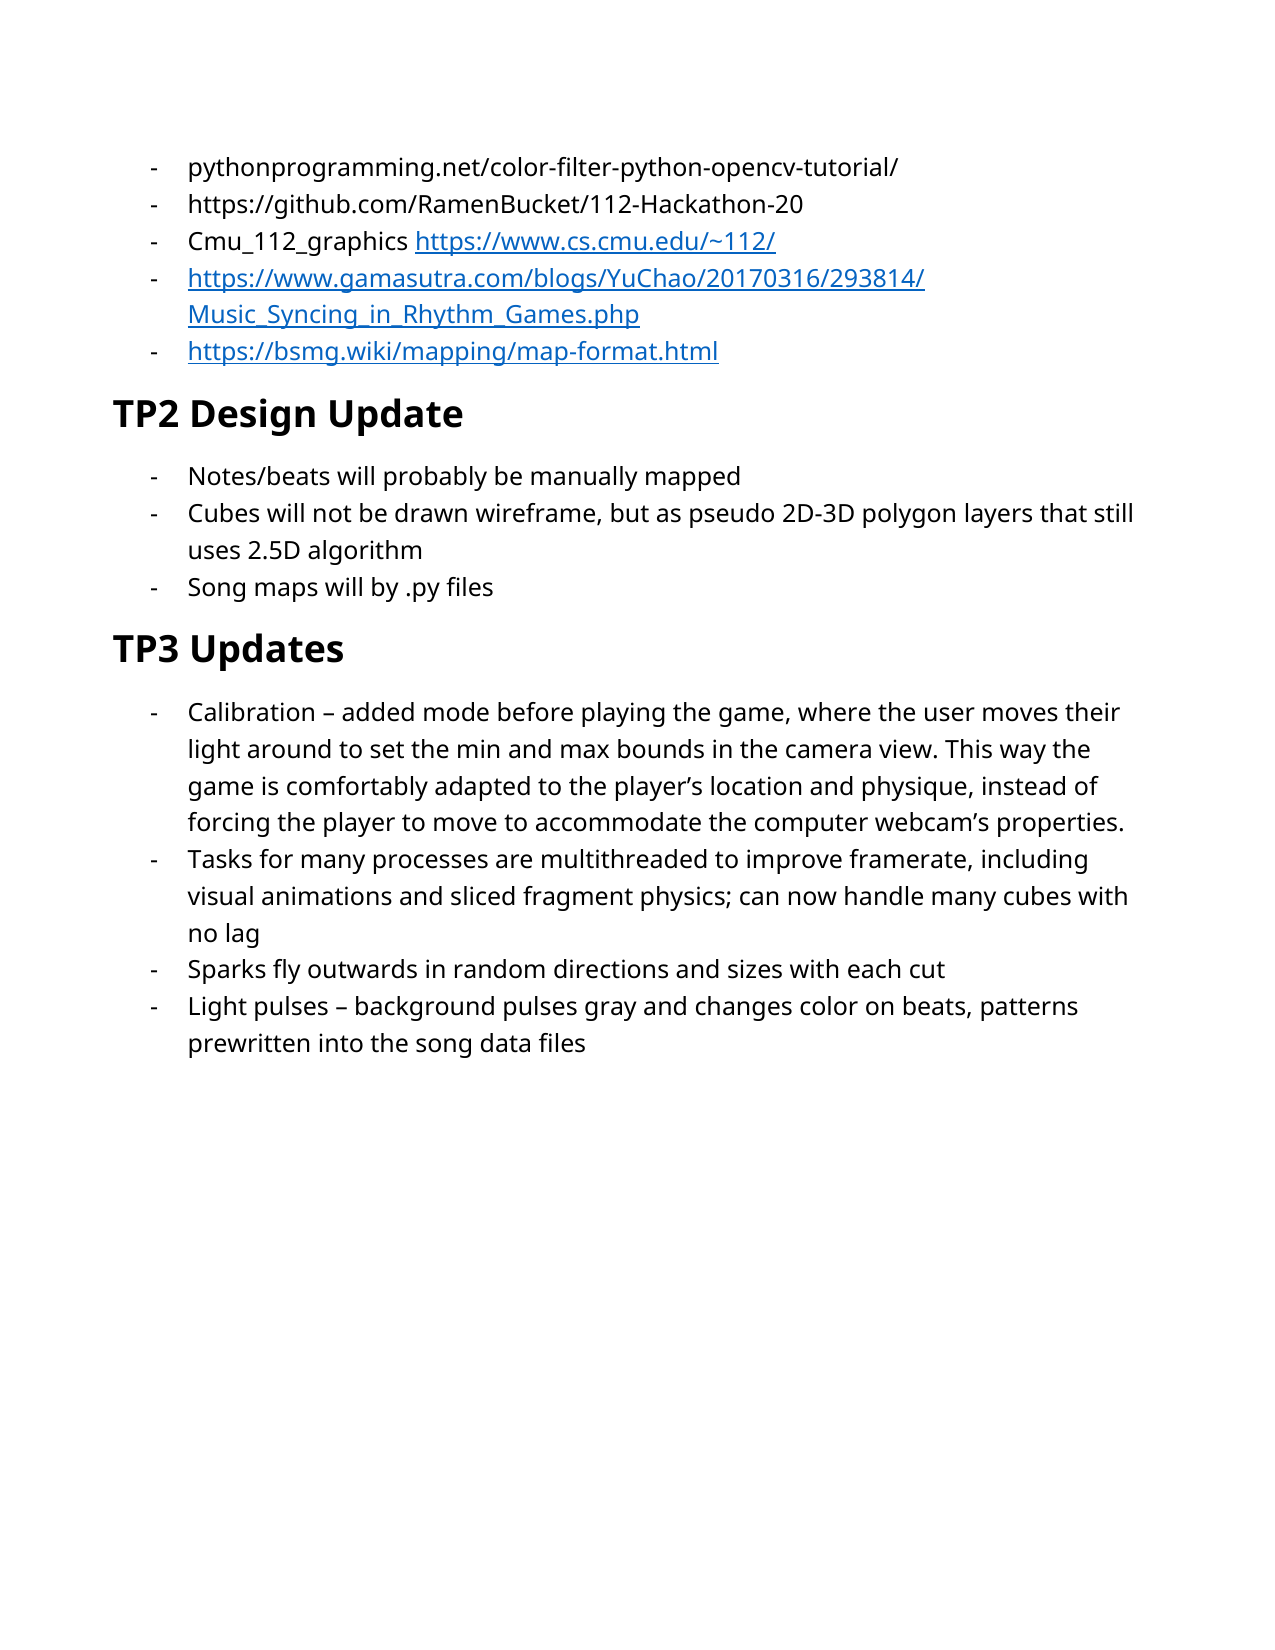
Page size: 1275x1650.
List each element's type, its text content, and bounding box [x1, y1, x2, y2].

list https://www.gamasutra.com/blogs/YuChao/20170316/293814/Music_Syncing_in_Rhythm_Games.php [150, 260, 1162, 331]
list Light pulses – background pulses gray and changes color on beats, patterns prewritten into the song data files [150, 989, 1162, 1059]
list Sparks fly outwards in random directions and sizes with each cut [150, 952, 1162, 986]
text TP2 Design Update [112, 387, 1162, 438]
text TP3 Updates [112, 623, 1162, 674]
list Song maps will by .py files [150, 569, 1162, 603]
list Cmu_112_graphics https://www.cs.cmu.edu/~112/ [150, 223, 1162, 258]
list Notes/beats will probably be manually mapped [150, 459, 1162, 493]
list https://bsmg.wiki/mapping/map-format.html [150, 334, 1162, 368]
list Tasks for many processes are multithreaded to improve framerate, including visual animations and sliced fragment physics; can now handle many cubes with no lag [150, 842, 1162, 949]
list Cubes will not be drawn wireframe, but as pseudo 2D-3D polygon layers that still uses 2.5D algorithm [150, 496, 1162, 567]
list https://github.com/RamenBucket/112-Hackathon-20 [150, 187, 1162, 221]
list pythonprogramming.net/color-filter-python-opencv-tutorial/ [150, 150, 1162, 184]
list Calibration – added mode before playing the game, where the user moves their light around to set the min and max bounds in the camera view. This way the game is comfortably adapted to the player’s location and physique, instead of forcing the player to move to accommodate the computer webcam’s properties. [150, 694, 1162, 839]
